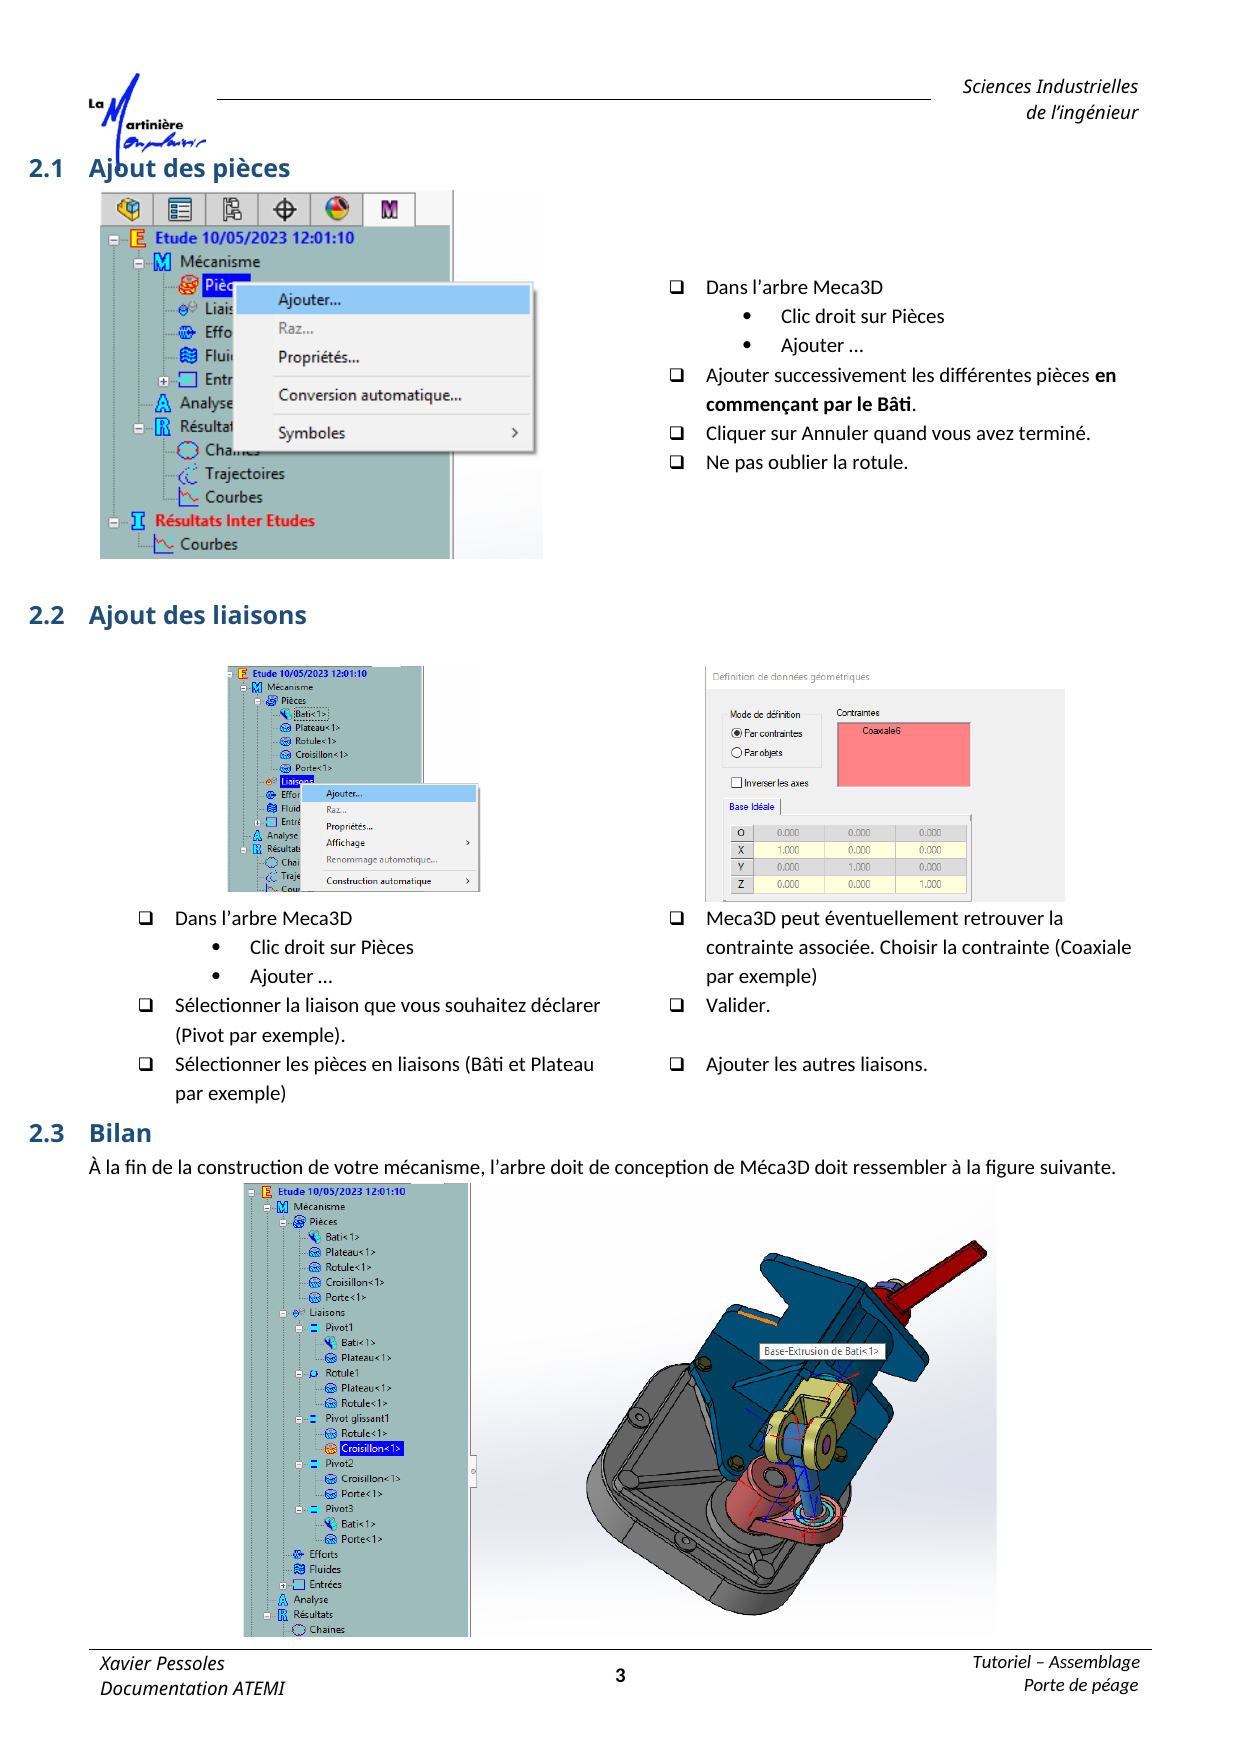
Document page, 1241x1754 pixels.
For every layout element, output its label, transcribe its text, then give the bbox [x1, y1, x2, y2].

table_header Dans l’arbre Meca3D Clic droit sur Pièces Ajouter … Ajouter successivement les différentes pièces en commençant par le Bâti. Cliquer sur Annuler quand vous avez terminé. Ne pas oublier la rotule. [620, 190, 1151, 562]
table_header [89, 190, 619, 562]
table_header [89, 666, 619, 905]
table_cell Meca3D peut éventuellement retrouver la contrainte associée. Choisir la contrainte (Coaxiale par exemple) Valider. Ajouter les autres liaisons. [620, 905, 1151, 1109]
picture [243, 1183, 997, 1637]
picture [227, 666, 481, 892]
text À la fin de la construction de votre mécanisme, l’arbre doit de conception de Méca3D doit ressembler à la figure suivante. [89, 1154, 1152, 1180]
picture [100, 190, 543, 559]
picture [705, 666, 1065, 902]
table_cell Dans l’arbre Meca3D Clic droit sur Pièces Ajouter … Sélectionner la liaison que vous souhaitez déclarer (Pivot par exemple). Sélectionner les pièces en liaisons (Bâti et Plateau par exemple) [89, 905, 619, 1109]
table_header [620, 666, 1151, 905]
picture [88, 73, 207, 151]
subtitle Bilan [29, 1115, 1152, 1149]
subtitle Ajout des liaisons [29, 598, 1152, 632]
subtitle Ajout des pièces [29, 151, 1152, 185]
